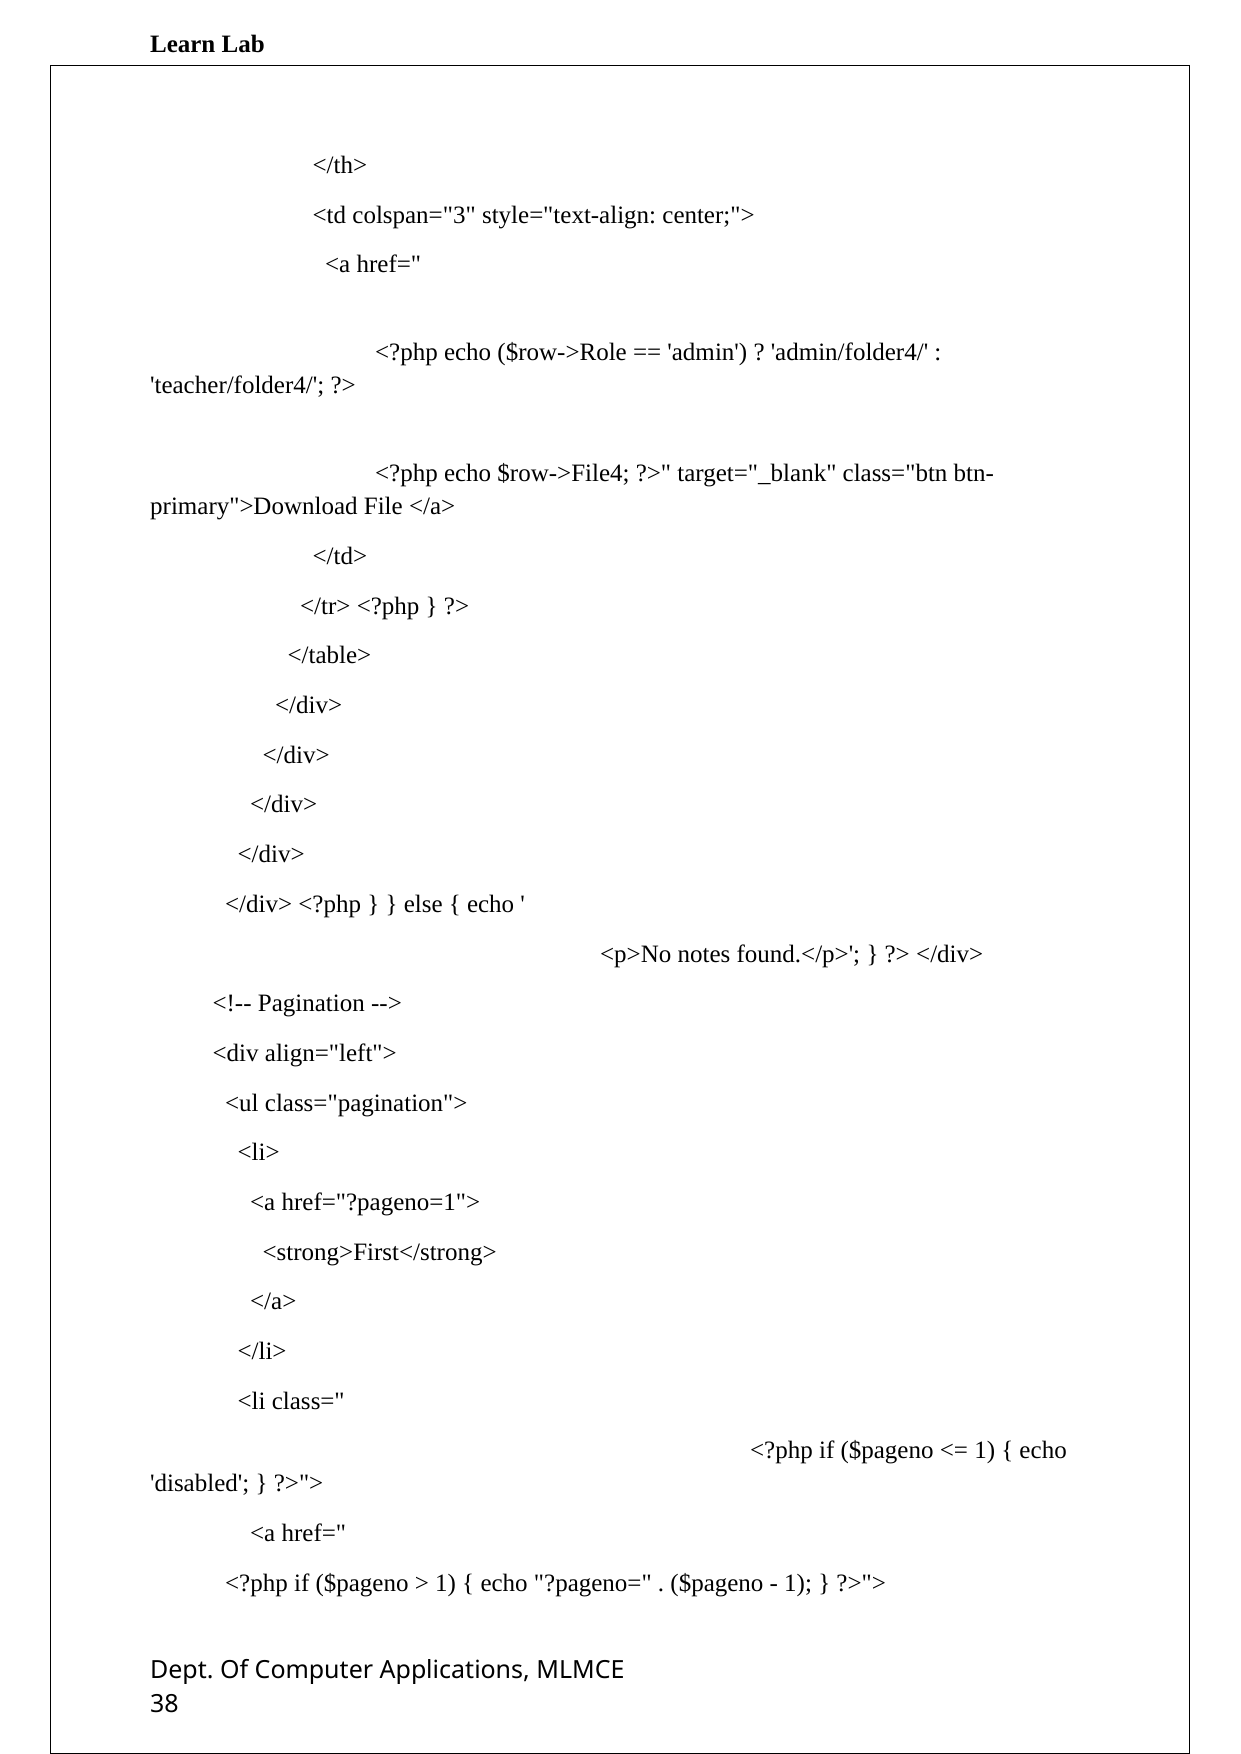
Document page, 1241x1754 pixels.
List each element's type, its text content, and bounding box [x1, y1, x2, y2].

text </table> [150, 641, 1090, 669]
text <?php if ($pageno > 1) { echo "?pageno=" . ($pageno - 1); } ?>"> [150, 1568, 1090, 1597]
text </td> [150, 541, 1090, 570]
text </div> [150, 690, 1090, 719]
text </div> [150, 789, 1090, 818]
text <li> [150, 1137, 1090, 1166]
text <?php if ($pageno <= 1) { echo 'disabled'; } ?>"> [150, 1436, 1090, 1497]
text <a href="?pageno=1"> [150, 1187, 1090, 1216]
text </div> <?php } } else { echo ' [150, 889, 1090, 918]
text <li class=" [150, 1386, 1090, 1414]
text <div align="left"> [150, 1038, 1090, 1067]
text </a> [150, 1286, 1090, 1315]
text <!-- Pagination --> [150, 988, 1090, 1017]
text <strong>First</strong> [150, 1237, 1090, 1266]
text <a href=" [150, 1518, 1090, 1547]
text <a href=" [150, 249, 1090, 278]
text <p>No notes found.</p>'; } ?> </div> [150, 939, 1090, 967]
text <?php echo $row->File4; ?>" target="_blank" class="btn btn-primary">Download File </a> [150, 420, 1090, 520]
text </th> [150, 150, 1090, 179]
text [150, 200, 1090, 228]
text </div> [150, 740, 1090, 769]
text </div> [150, 839, 1090, 868]
text </li> [150, 1336, 1090, 1365]
text <?php echo ($row->Role == 'admin') ? 'admin/folder4/' : 'teacher/folder4/'; ?> [150, 299, 1090, 399]
text </tr> <?php } ?> [150, 591, 1090, 619]
text <ul class="pagination"> [150, 1088, 1090, 1116]
